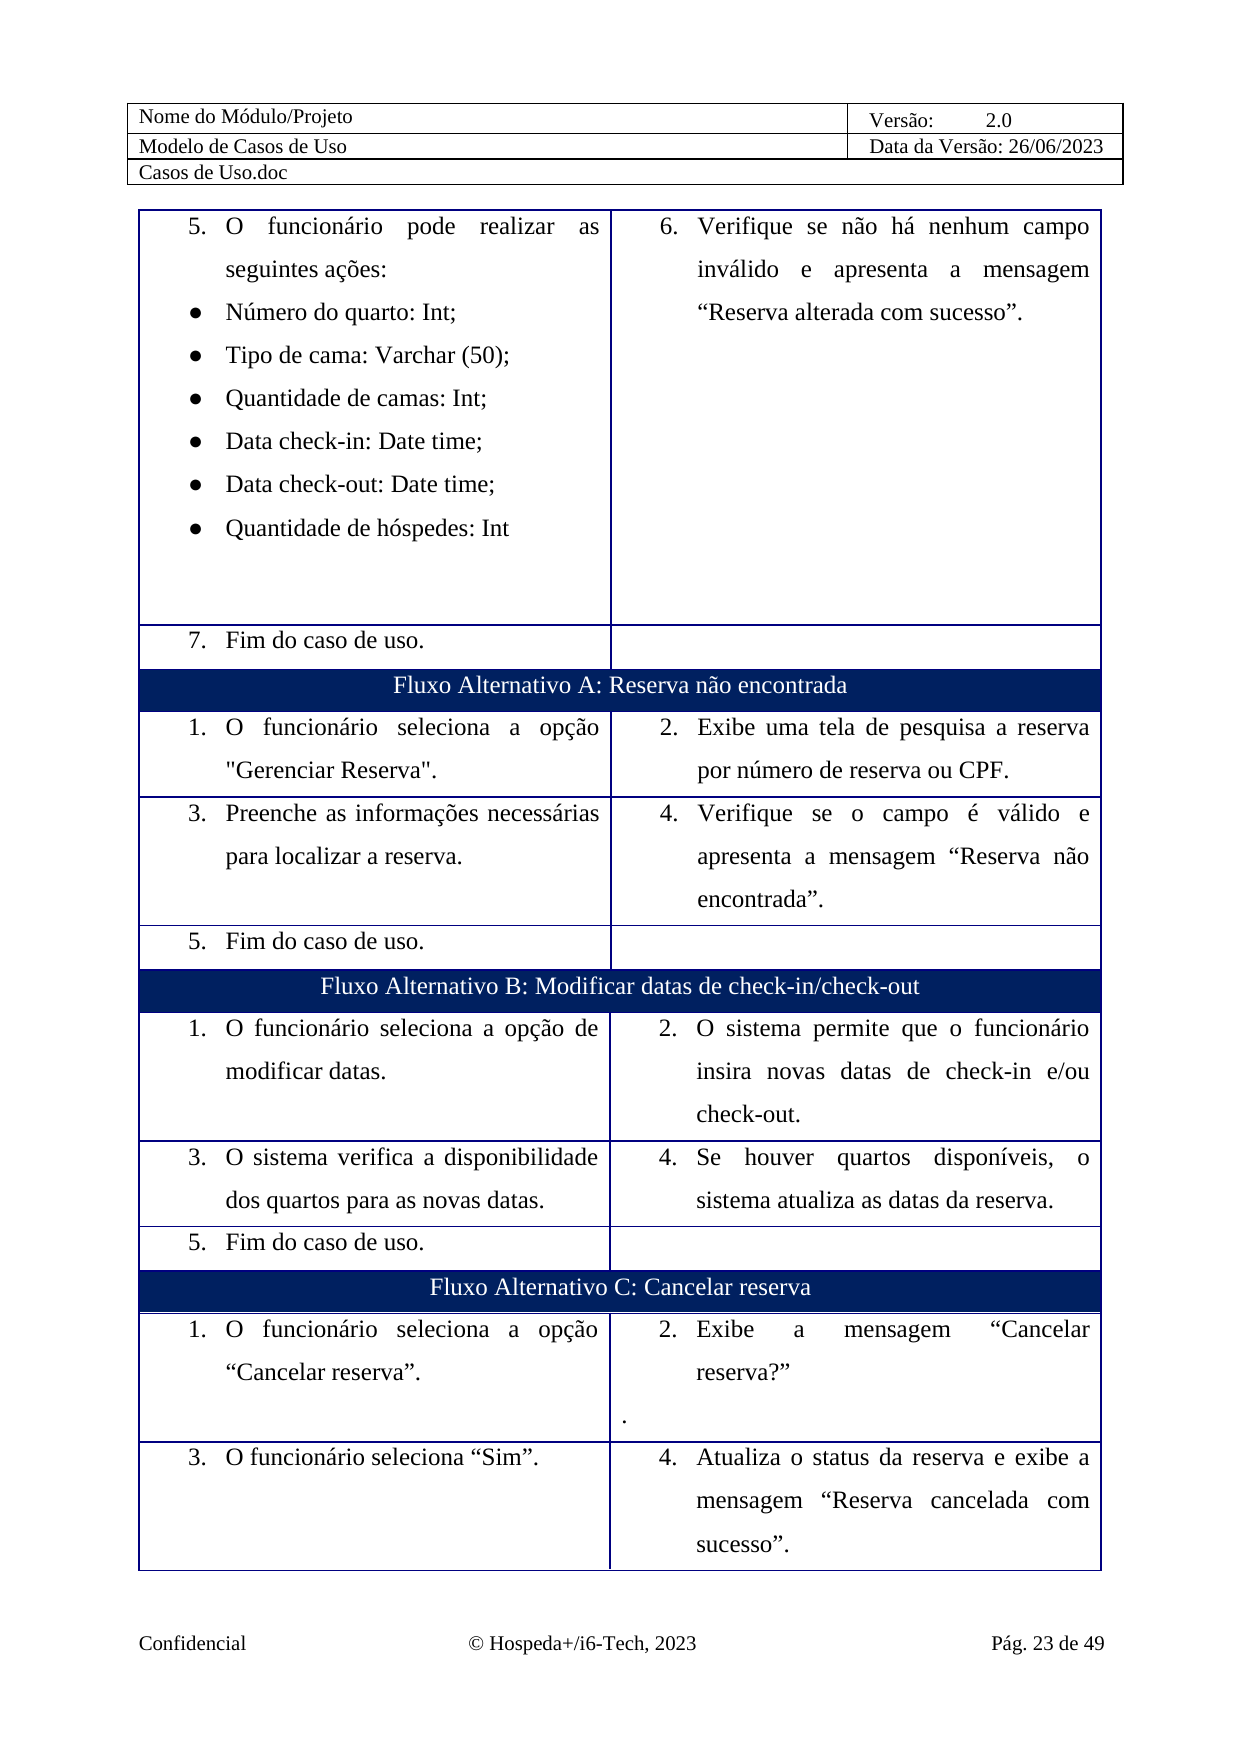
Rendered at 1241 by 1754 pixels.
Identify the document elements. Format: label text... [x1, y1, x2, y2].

table_cell Atualiza o status da reserva e exibe a mensagem “Reserva cancelada com sucesso”. [611, 1443, 1100, 1569]
table_cell Exibe uma tela de pesquisa a reserva por número de reserva ou CPF. [612, 712, 1100, 796]
table_cell Exibe a mensagem “Cancelar reserva?” . [611, 1314, 1100, 1441]
table_cell [612, 926, 1100, 969]
table_cell [611, 1227, 1100, 1270]
table_cell Verifique se não há nenhum campo inválido e apresenta a mensagem “Reserva alterada com sucesso”. [612, 211, 1100, 624]
table_cell O funcionário seleciona a opção “Cancelar reserva”. [140, 1314, 609, 1441]
table_cell [612, 626, 1100, 668]
table_cell O sistema permite que o funcionário insira novas datas de check-in e/ou check-out. [611, 1013, 1100, 1140]
table_cell Verifique se o campo é válido e apresenta a mensagem “Reserva não encontrada”. [612, 798, 1100, 925]
table_cell Fim do caso de uso. [140, 1227, 609, 1270]
table_cell Fluxo Alternativo A: Reserva não encontrada [140, 670, 1100, 711]
table_cell O funcionário seleciona “Sim”. [140, 1443, 609, 1569]
table_cell Se houver quartos disponíveis, o sistema atualiza as datas da reserva. [611, 1142, 1100, 1226]
table_cell O funcionário seleciona a opção "Gerenciar Reserva". [140, 712, 610, 796]
table_cell Preenche as informações necessárias para localizar a reserva. [140, 798, 610, 925]
table_cell Fim do caso de uso. [140, 626, 610, 668]
table_cell O funcionário pode realizar as seguintes ações: Número do quarto: Int; Tipo de cama: Varchar (50); Quantidade de camas: Int; Data check-in: Date time; Data check-out: Date time; Quantidade de hóspedes: Int [140, 211, 610, 624]
table_cell Fim do caso de uso. [140, 926, 610, 969]
table_cell O funcionário seleciona a opção de modificar datas. [140, 1013, 609, 1140]
table_cell O sistema verifica a disponibilidade dos quartos para as novas datas. [140, 1142, 609, 1226]
table_cell Fluxo Alternativo B: Modificar datas de check-in/check-out [140, 971, 1100, 1012]
table_cell Fluxo Alternativo C: Cancelar reserva [140, 1272, 1100, 1312]
